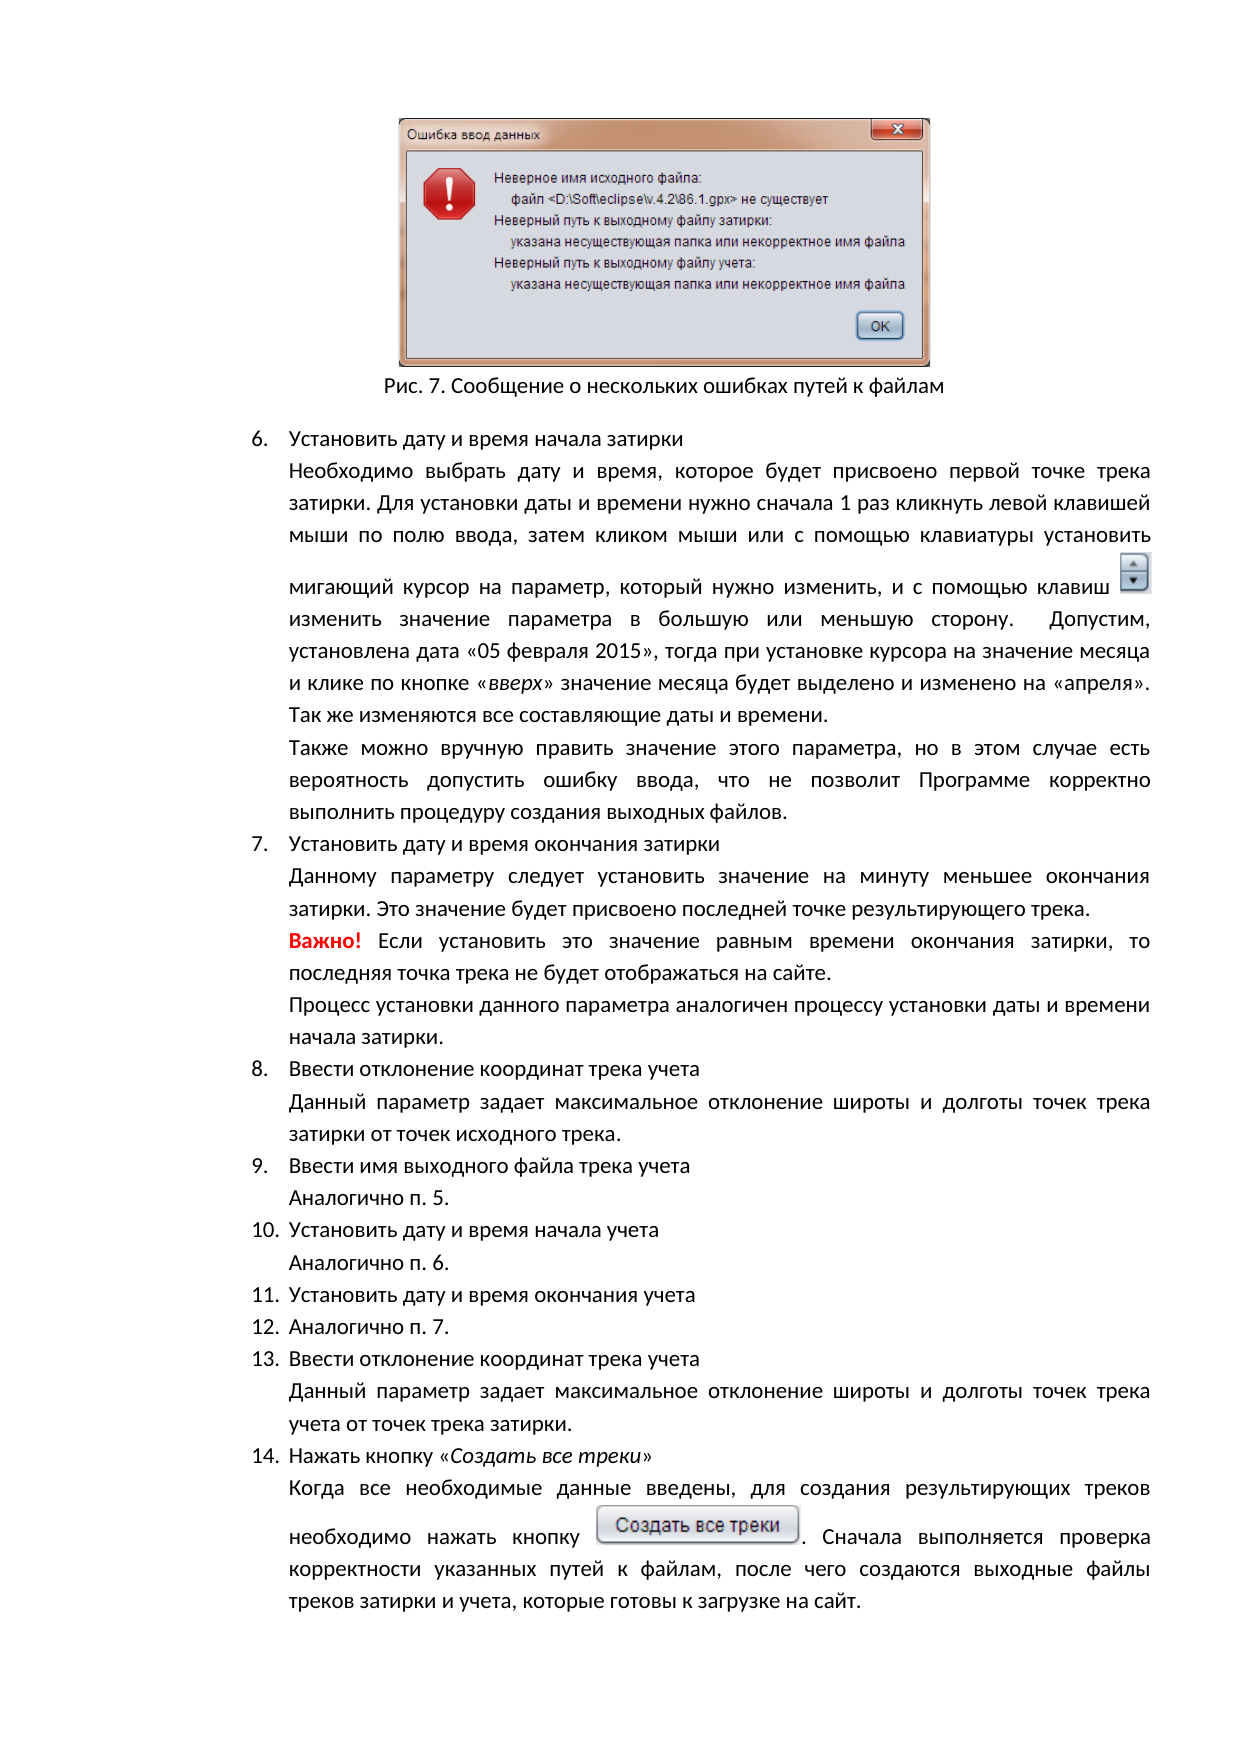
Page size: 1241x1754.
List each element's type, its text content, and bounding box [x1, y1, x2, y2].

list Нажать кнопку «Создать все треки» [251, 1441, 1152, 1469]
list Необходимо выбрать дату и время, которое будет присвоено первой точке трека затирки. Для установки даты и времени нужно сначала 1 раз кликнуть левой клавишей мыши по полю ввода, затем кликом мыши или с помощью клавиатуры установить мигающий курсор на параметр, который нужно изменить, и с помощью клавиш изменить значение параметра в большую или меньшую сторону. Допустим, установлена дата «05 февраля 2015», тогда при установке курсора на значение месяца и клике по кнопке «вверх» значение месяца будет выделено и изменено на «апреля». Так же изменяются все составляющие даты и времени. [288, 456, 1152, 728]
list Установить дату и время окончания затирки [251, 829, 1152, 857]
list Аналогично п. 7. [251, 1312, 1152, 1340]
list Аналогично п. 6. [288, 1248, 1152, 1276]
list Установить дату и время окончания учета [251, 1280, 1152, 1308]
list Также можно вручную править значение этого параметра, но в этом случае есть вероятность допустить ошибку ввода, что не позволит Программе корректно выполнить процедуру создания выходных файлов. [288, 733, 1152, 825]
list Ввести отклонение координат трека учета [251, 1054, 1152, 1083]
list Аналогично п. 5. [288, 1183, 1152, 1211]
list Процесс установки данного параметра аналогичен процессу установки даты и времени начала затирки. [288, 990, 1152, 1050]
list Важно! Если установить это значение равным времени окончания затирки, то последняя точка трека не будет отображаться на сайте. [288, 926, 1152, 986]
picture [1120, 552, 1152, 594]
list Данный параметр задает максимальное отклонение широты и долготы точек трека затирки от точек исходного трека. [288, 1087, 1152, 1147]
picture [596, 1505, 801, 1545]
list Установить дату и время начала учета [251, 1216, 1152, 1243]
list Когда все необходимые данные введены, для создания результирующих треков необходимо нажать кнопку . Сначала выполняется проверка корректности указанных путей к файлам, после чего создаются выходные файлы треков затирки и учета, которые готовы к загрузке на сайт. [288, 1473, 1152, 1614]
text Рис. 7. Сообщение о нескольких ошибках путей к файлам [177, 371, 1152, 399]
picture [398, 118, 931, 367]
list Ввести имя выходного файла трека учета [251, 1151, 1152, 1179]
list Установить дату и время начала затирки [251, 424, 1152, 452]
list Ввести отклонение координат трека учета [251, 1344, 1152, 1372]
list Данному параметру следует установить значение на минуту меньшее окончания затирки. Это значение будет присвоено последней точке результирующего трека. [288, 861, 1152, 922]
list Данный параметр задает максимальное отклонение широты и долготы точек трека учета от точек трека затирки. [288, 1376, 1152, 1437]
